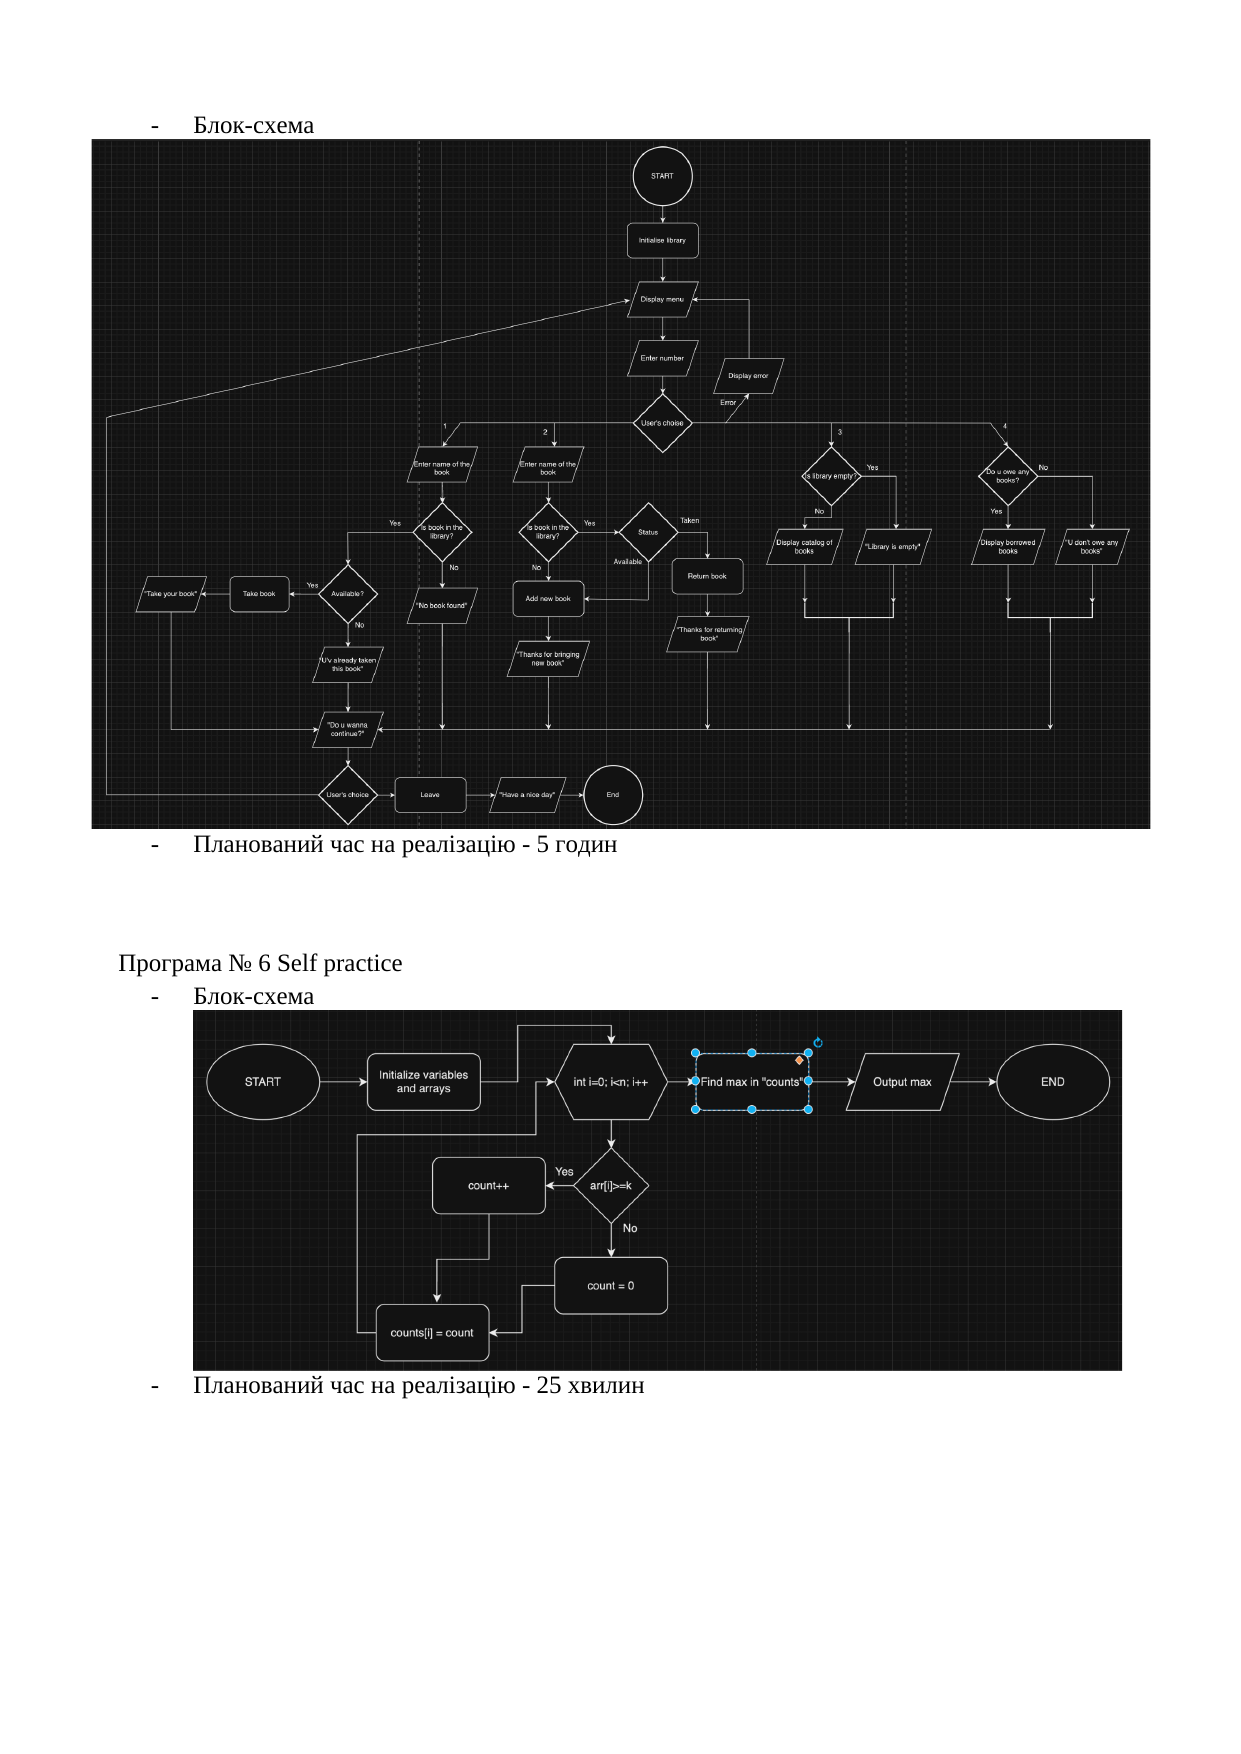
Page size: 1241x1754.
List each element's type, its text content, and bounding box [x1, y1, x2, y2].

list Блок-схема [151, 981, 1165, 1010]
list Блок-схема [151, 110, 1165, 139]
text Програма № 6 Self practice [118, 948, 1165, 977]
list Планований час на реалізацію - 5 годин [151, 829, 1165, 857]
list Планований час на реалізацію - 25 хвилин [151, 1371, 1165, 1399]
picture [91, 139, 1151, 829]
picture [193, 1010, 1123, 1371]
